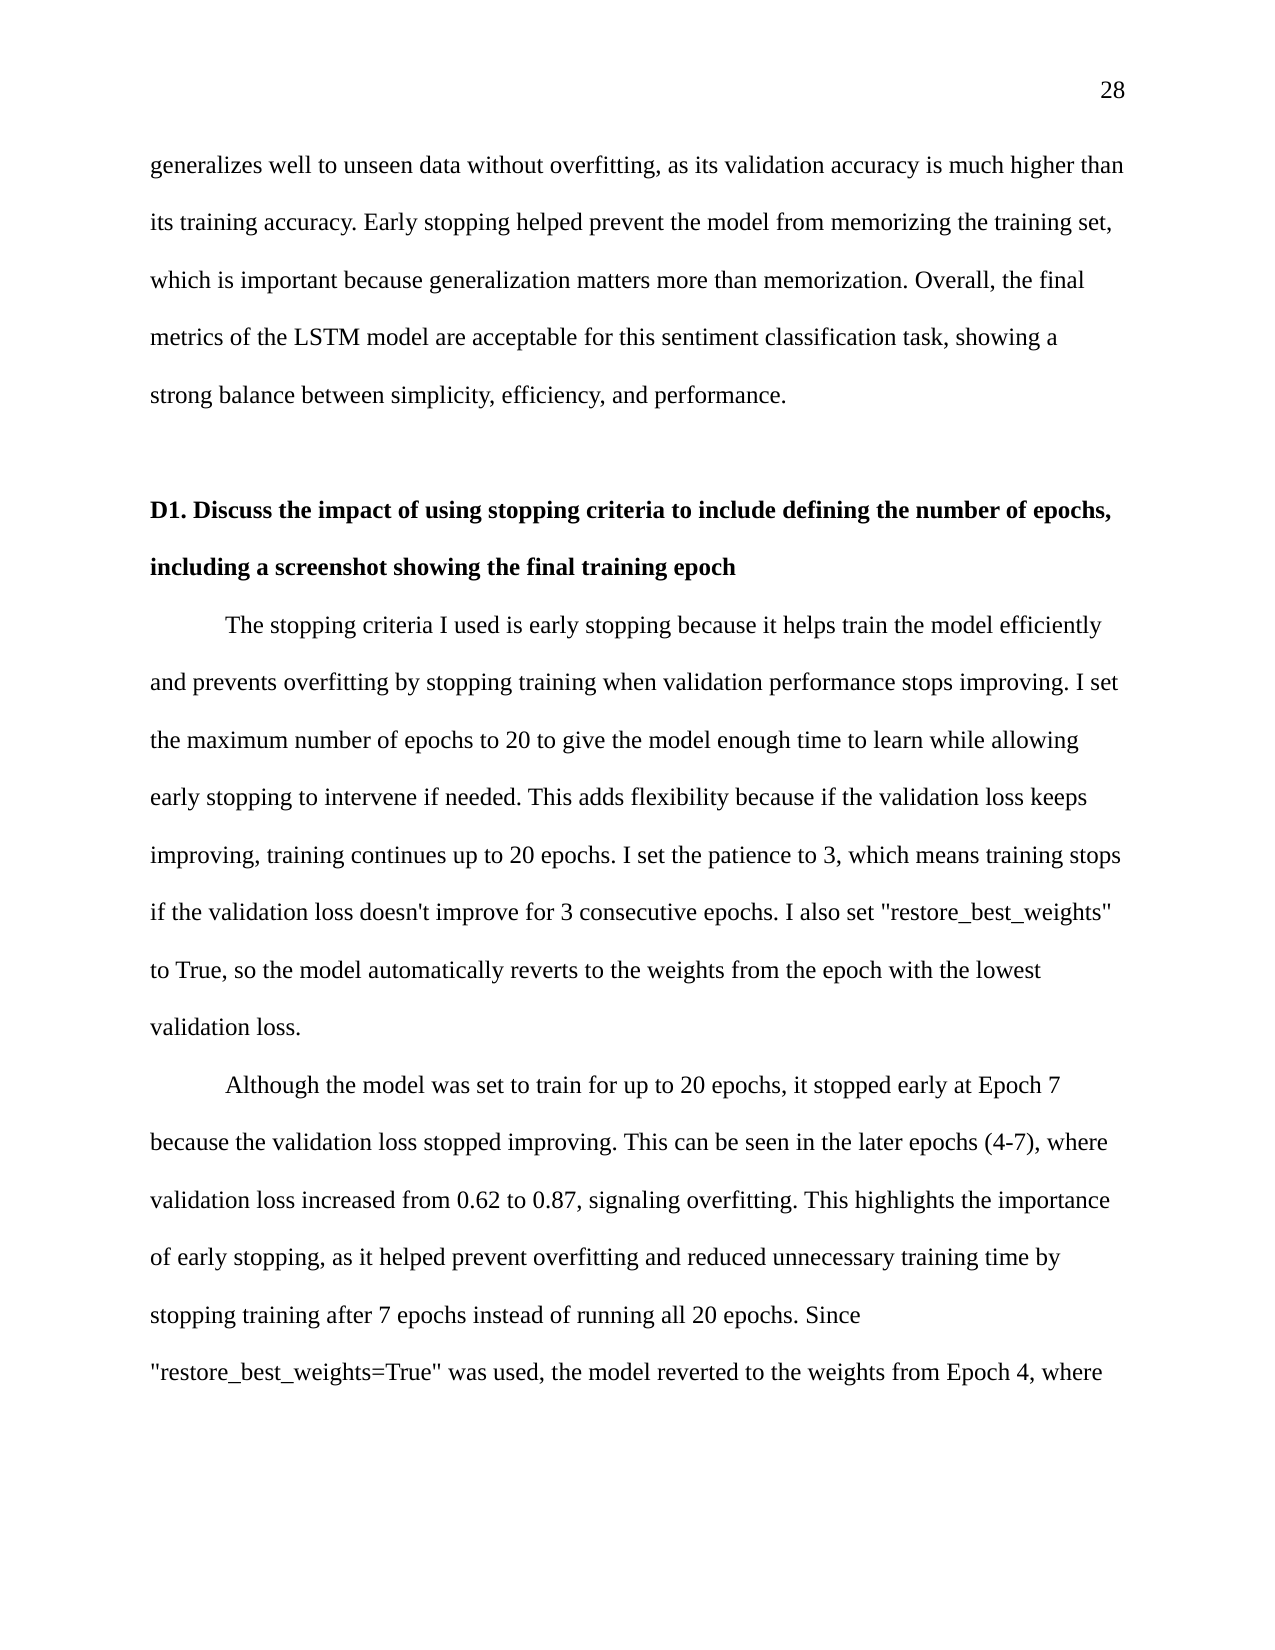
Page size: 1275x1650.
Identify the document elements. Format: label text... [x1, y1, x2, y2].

text D1. Discuss the impact of using stopping criteria to include defining the number of epochs, including a screenshot showing the final training epoch [150, 495, 1125, 581]
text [150, 150, 1125, 409]
text The stopping criteria I used is early stopping because it helps train the model efficiently and prevents overfitting by stopping training when validation performance stops improving. I set the maximum number of epochs to 20 to give the model enough time to learn while allowing early stopping to intervene if needed. This adds flexibility because if the validation loss keeps improving, training continues up to 20 epochs. I set the patience to 3, which means training stops if the validation loss doesn't improve for 3 consecutive epochs. I also set "restore_best_weights" to True, so the model automatically reverts to the weights from the epoch with the lowest validation loss. [150, 610, 1125, 1041]
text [150, 1070, 1125, 1386]
